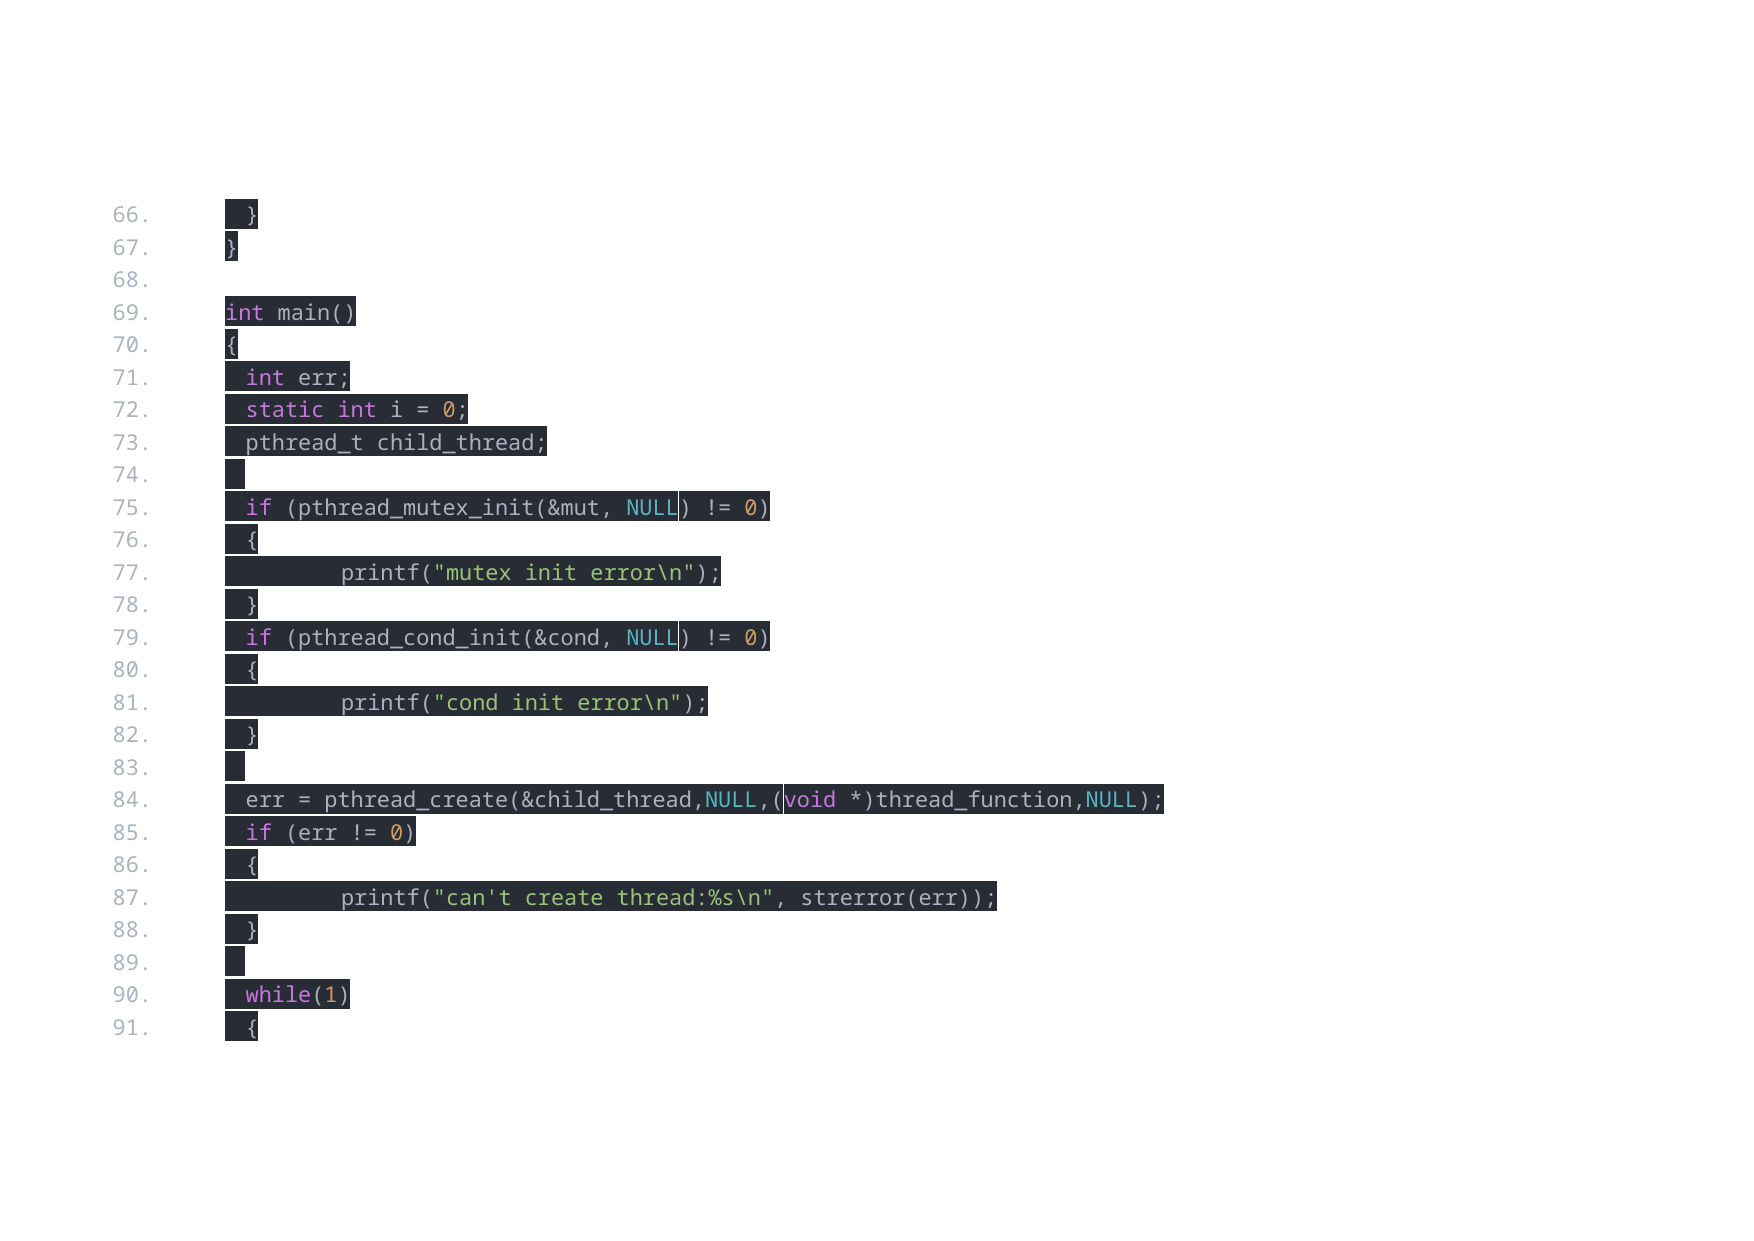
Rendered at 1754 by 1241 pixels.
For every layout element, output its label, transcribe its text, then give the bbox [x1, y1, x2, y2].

list int err; [112, 360, 1604, 393]
list static int i = 0; [112, 393, 1604, 425]
list { [112, 653, 1604, 685]
list { [112, 848, 1604, 880]
list { [112, 328, 1604, 360]
list } [112, 913, 1604, 945]
list printf("mutex init error\n"); [112, 555, 1604, 588]
list printf("cond init error\n"); [112, 685, 1604, 718]
list } [112, 230, 1604, 263]
list { [112, 523, 1604, 555]
list if (pthread_mutex_init(&mut, NULL) != 0) [112, 490, 1604, 523]
list if (pthread_cond_init(&cond, NULL) != 0) [112, 620, 1604, 653]
list int main() [112, 295, 1604, 328]
list pthread_t child_thread; [112, 425, 1604, 458]
list err = pthread_create(&child_thread,NULL,(void *)thread_function,NULL); [112, 783, 1604, 815]
list { [112, 1010, 1604, 1043]
list } [112, 588, 1604, 620]
list if (err != 0) [112, 815, 1604, 848]
list while(1) [112, 978, 1604, 1010]
list printf("can't create thread:%s\n", strerror(err)); [112, 880, 1604, 913]
list } [112, 198, 1604, 230]
list } [112, 718, 1604, 750]
